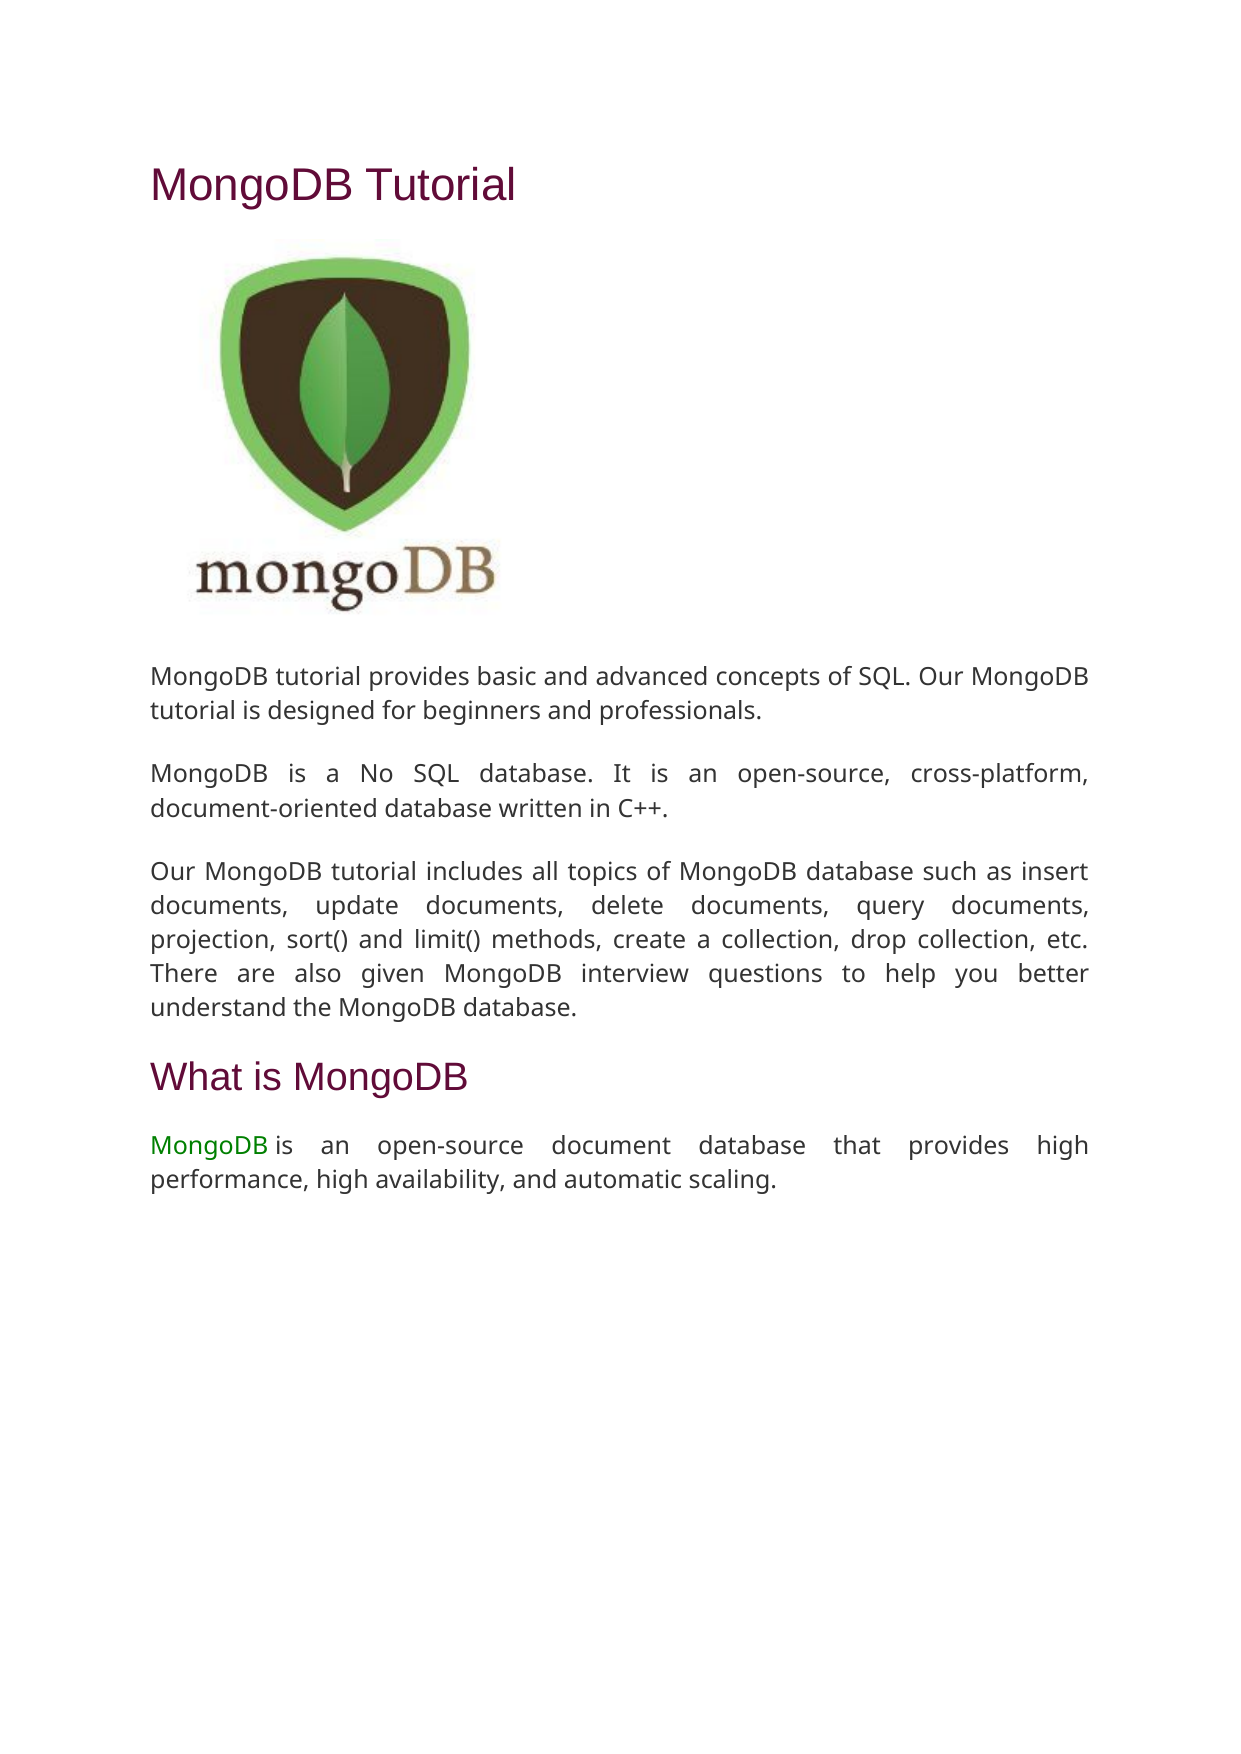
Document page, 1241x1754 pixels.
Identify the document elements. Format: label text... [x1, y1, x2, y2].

text MongoDB Tutorial [150, 158, 1090, 211]
text Our MongoDB tutorial includes all topics of MongoDB database such as insert documents, update documents, delete documents, query documents, projection, sort() and limit() methods, create a collection, drop collection, etc. There are also given MongoDB interview questions to help you better understand the MongoDB database. [150, 853, 1090, 1024]
text MongoDB tutorial provides basic and advanced concepts of SQL. Our MongoDB tutorial is designed for beginners and professionals. [150, 659, 1090, 727]
text MongoDB is an open-source document database that provides high performance, high availability, and automatic scaling. [150, 1128, 1090, 1196]
text MongoDB is a No SQL database. It is an open-source, cross-platform, document-oriented database written in C++. [150, 756, 1090, 824]
text What is MongoDB [150, 1053, 1090, 1098]
picture [150, 239, 540, 630]
